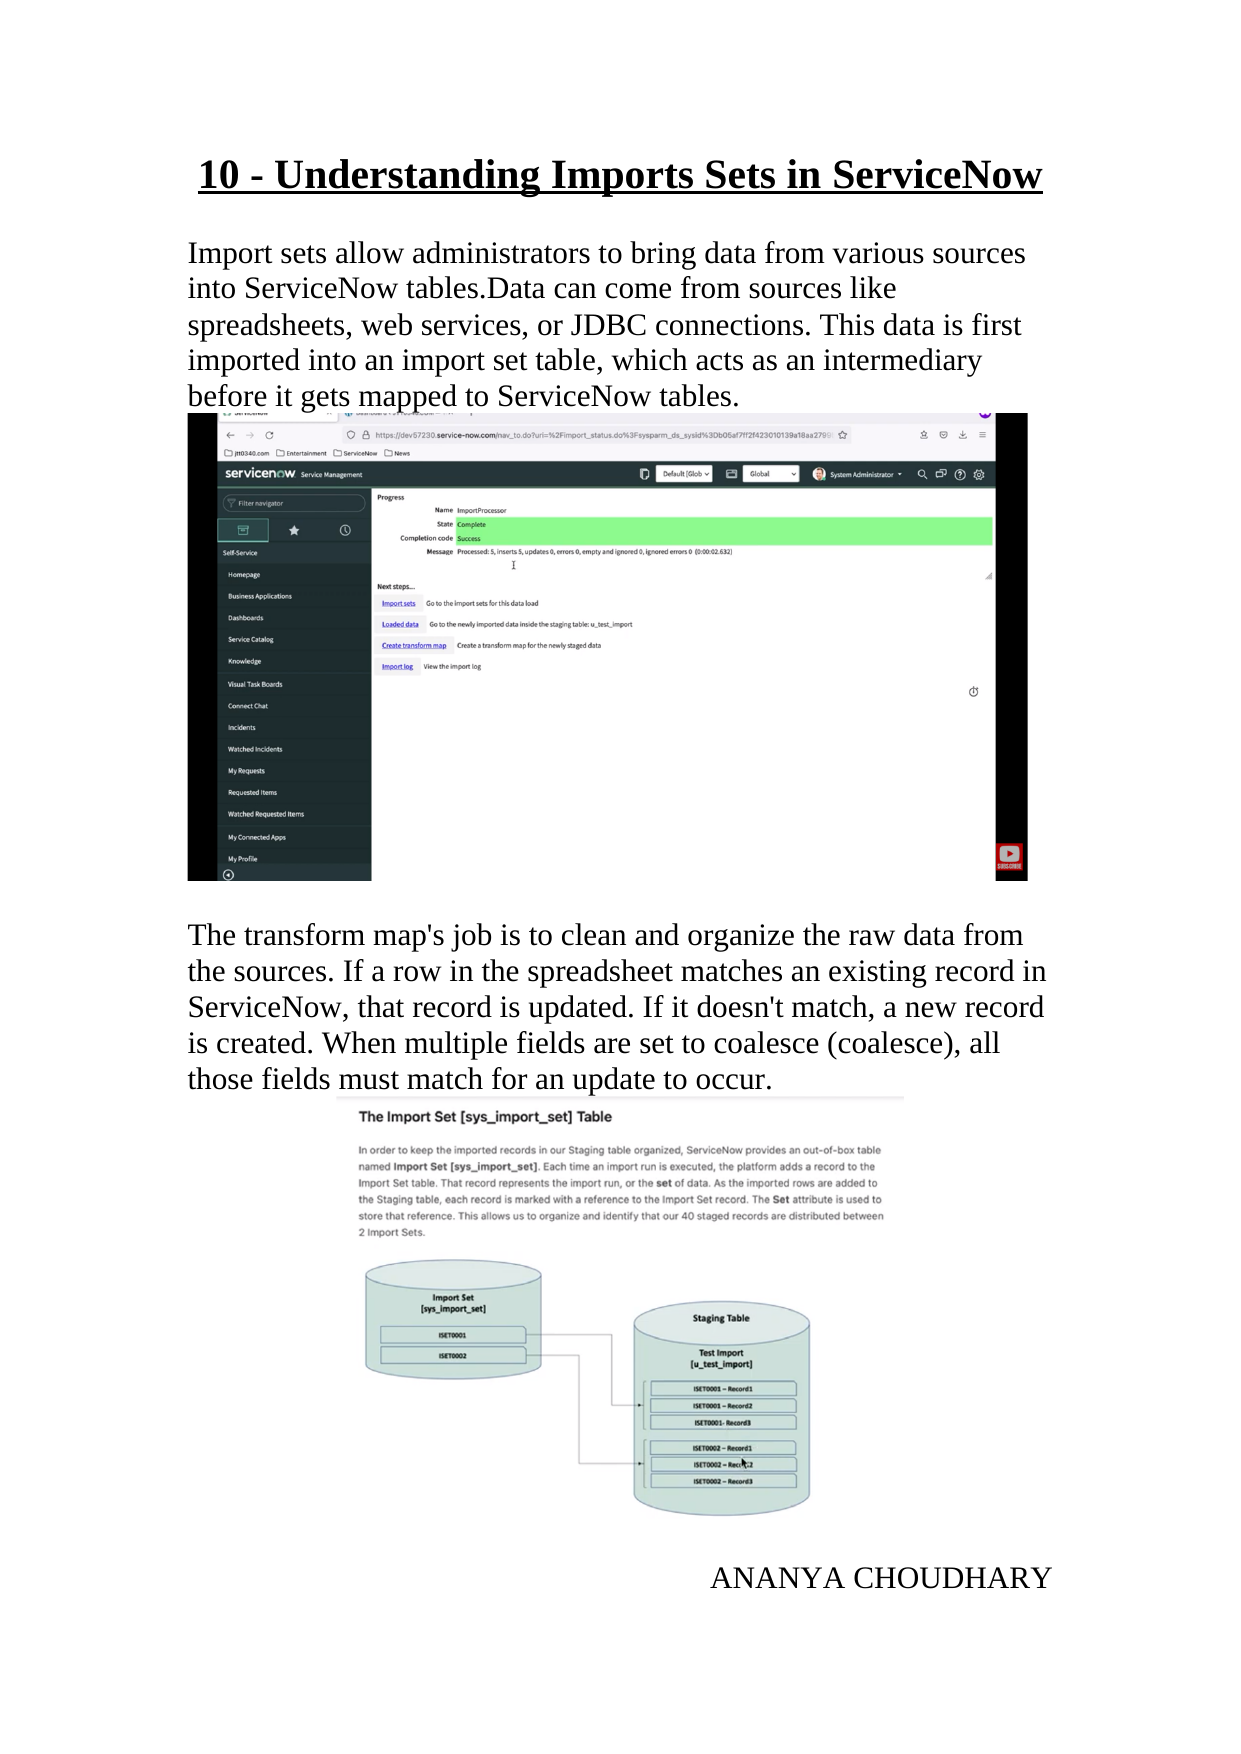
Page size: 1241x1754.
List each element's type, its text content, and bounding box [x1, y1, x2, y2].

text Import sets allow administrators to bring data from various sources into ServiceNow tables.Data can come from sources like spreadsheets, web services, or JDBC connections. This data is first imported into an import set table, which acts as an intermediary before it gets mapped to ServiceNow tables. [187, 234, 1053, 413]
text ANANYA CHOUDHARY [187, 1559, 1053, 1595]
picture [187, 413, 1028, 881]
text 10 - Understanding Imports Sets in ServiceNow [187, 150, 1053, 198]
text The transform map's job is to clean and organize the raw data from the sources. If a row in the spreadsheet matches an existing record in ServiceNow, that record is updated. If it doesn't match, a new record is created. When multiple fields are set to coalesce (coalesce), all those fields must match for an update to occur. [187, 917, 1053, 1096]
picture [336, 1096, 904, 1524]
